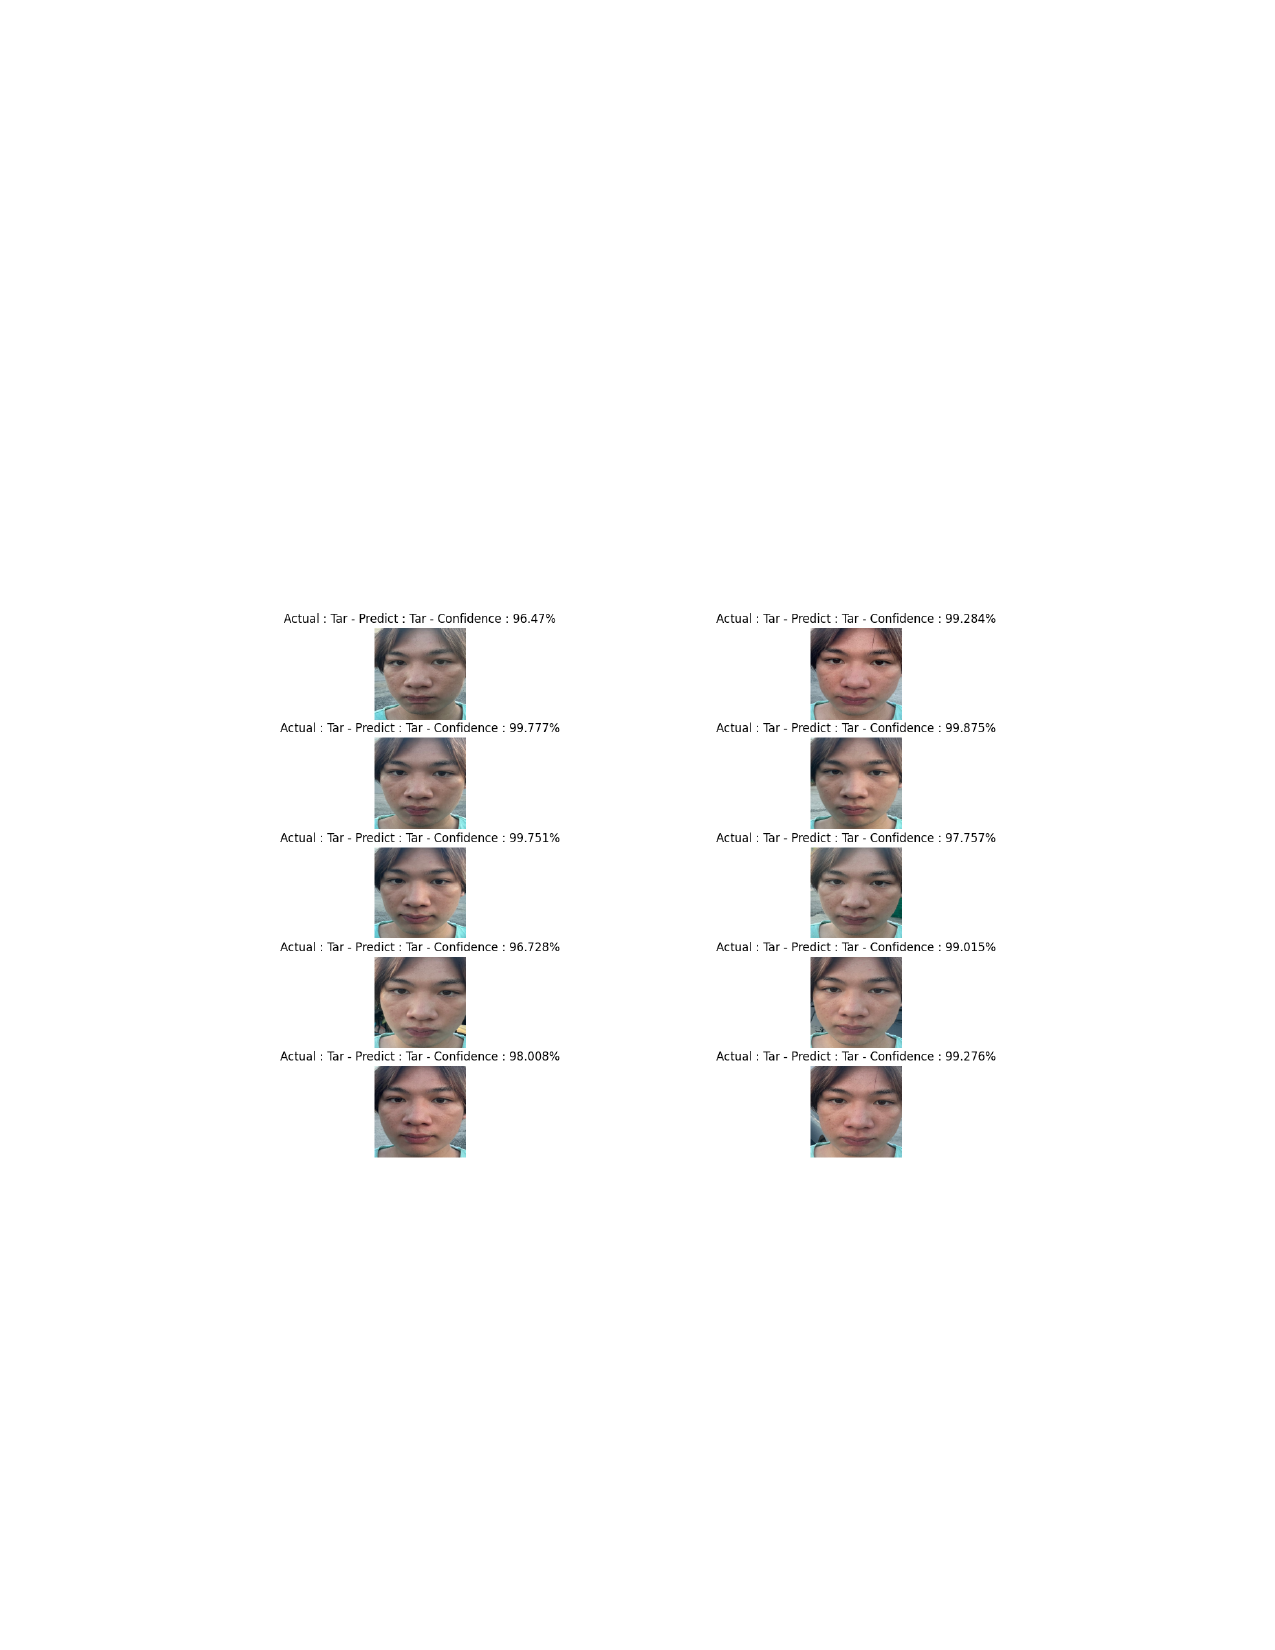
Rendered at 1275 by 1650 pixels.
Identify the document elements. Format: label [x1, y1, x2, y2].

picture [273, 606, 1002, 1164]
